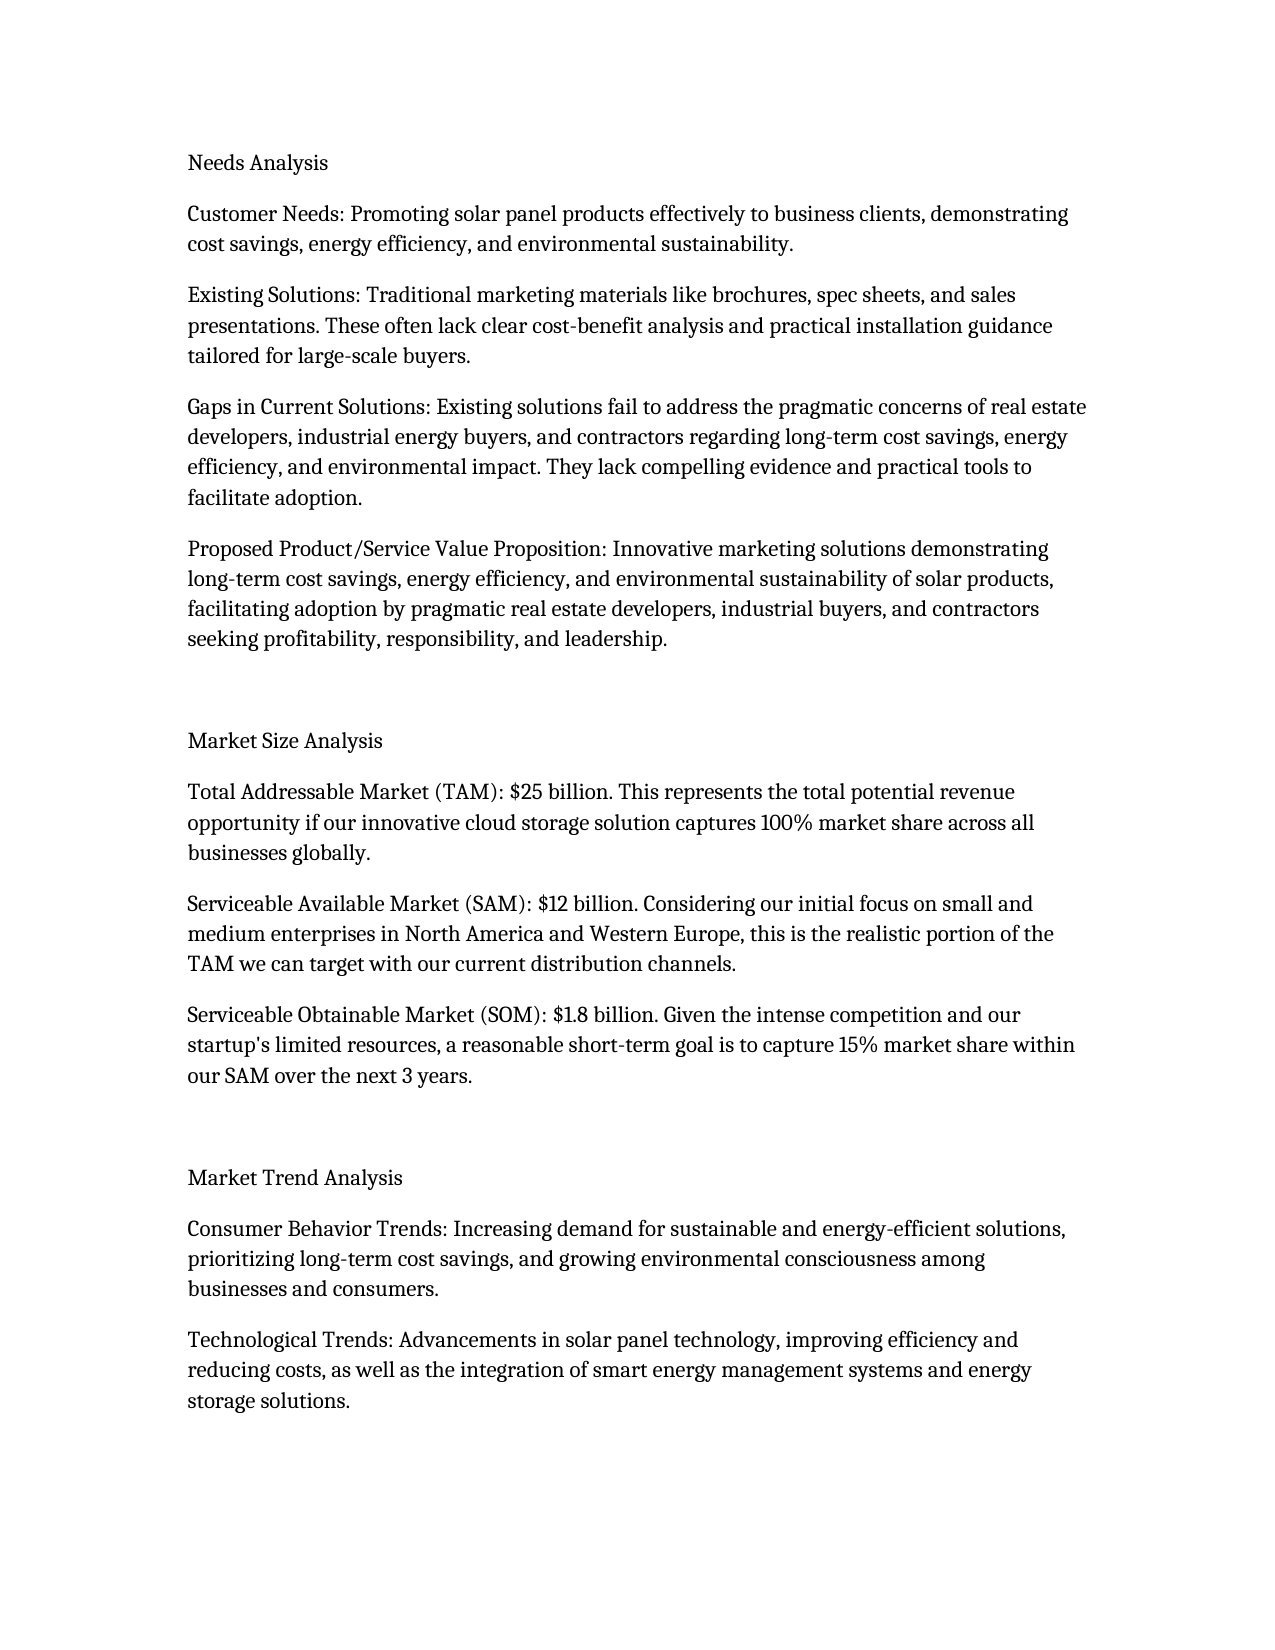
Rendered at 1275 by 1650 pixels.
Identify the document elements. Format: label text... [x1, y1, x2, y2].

text Needs Analysis [187, 150, 1087, 176]
text Technological Trends: Advancements in solar panel technology, improving efficiency and reducing costs, as well as the integration of smart energy management systems and energy storage solutions. [187, 1327, 1087, 1414]
text Customer Needs: Promoting solar panel products effectively to business clients, demonstrating cost savings, energy efficiency, and environmental sustainability. [187, 201, 1087, 258]
text Existing Solutions: Traditional marketing materials like brochures, spec sheets, and sales presentations. These often lack clear cost-benefit analysis and practical installation guidance tailored for large-scale buyers. [187, 282, 1087, 369]
text Total Addressable Market (TAM): $25 billion. This represents the total potential revenue opportunity if our innovative cloud storage solution captures 100% market share across all businesses globally. [187, 779, 1087, 866]
text Gaps in Current Solutions: Existing solutions fail to address the pragmatic concerns of real estate developers, industrial energy buyers, and contractors regarding long-term cost savings, energy efficiency, and environmental impact. They lack compelling evidence and practical tools to facilitate adoption. [187, 394, 1087, 511]
text Serviceable Available Market (SAM): $12 billion. Considering our initial focus on small and medium enterprises in North America and Western Europe, this is the realistic portion of the TAM we can target with our current distribution channels. [187, 891, 1087, 977]
text Consumer Behavior Trends: Increasing demand for sustainable and energy-efficient solutions, prioritizing long-term cost savings, and growing environmental consciousness among businesses and consumers. [187, 1216, 1087, 1302]
text Serviceable Obtainable Market (SOM): $1.8 billion. Given the intense competition and our startup's limited resources, a reasonable short-term goal is to capture 15% market share within our SAM over the next 3 years. [187, 1002, 1087, 1089]
text Market Size Analysis [187, 728, 1087, 754]
text Market Trend Analysis [187, 1164, 1087, 1191]
text Proposed Product/Service Value Proposition: Innovative marketing solutions demonstrating long-term cost savings, energy efficiency, and environmental sustainability of solar products, facilitating adoption by pragmatic real estate developers, industrial buyers, and contractors seeking profitability, responsibility, and leadership. [187, 535, 1087, 652]
